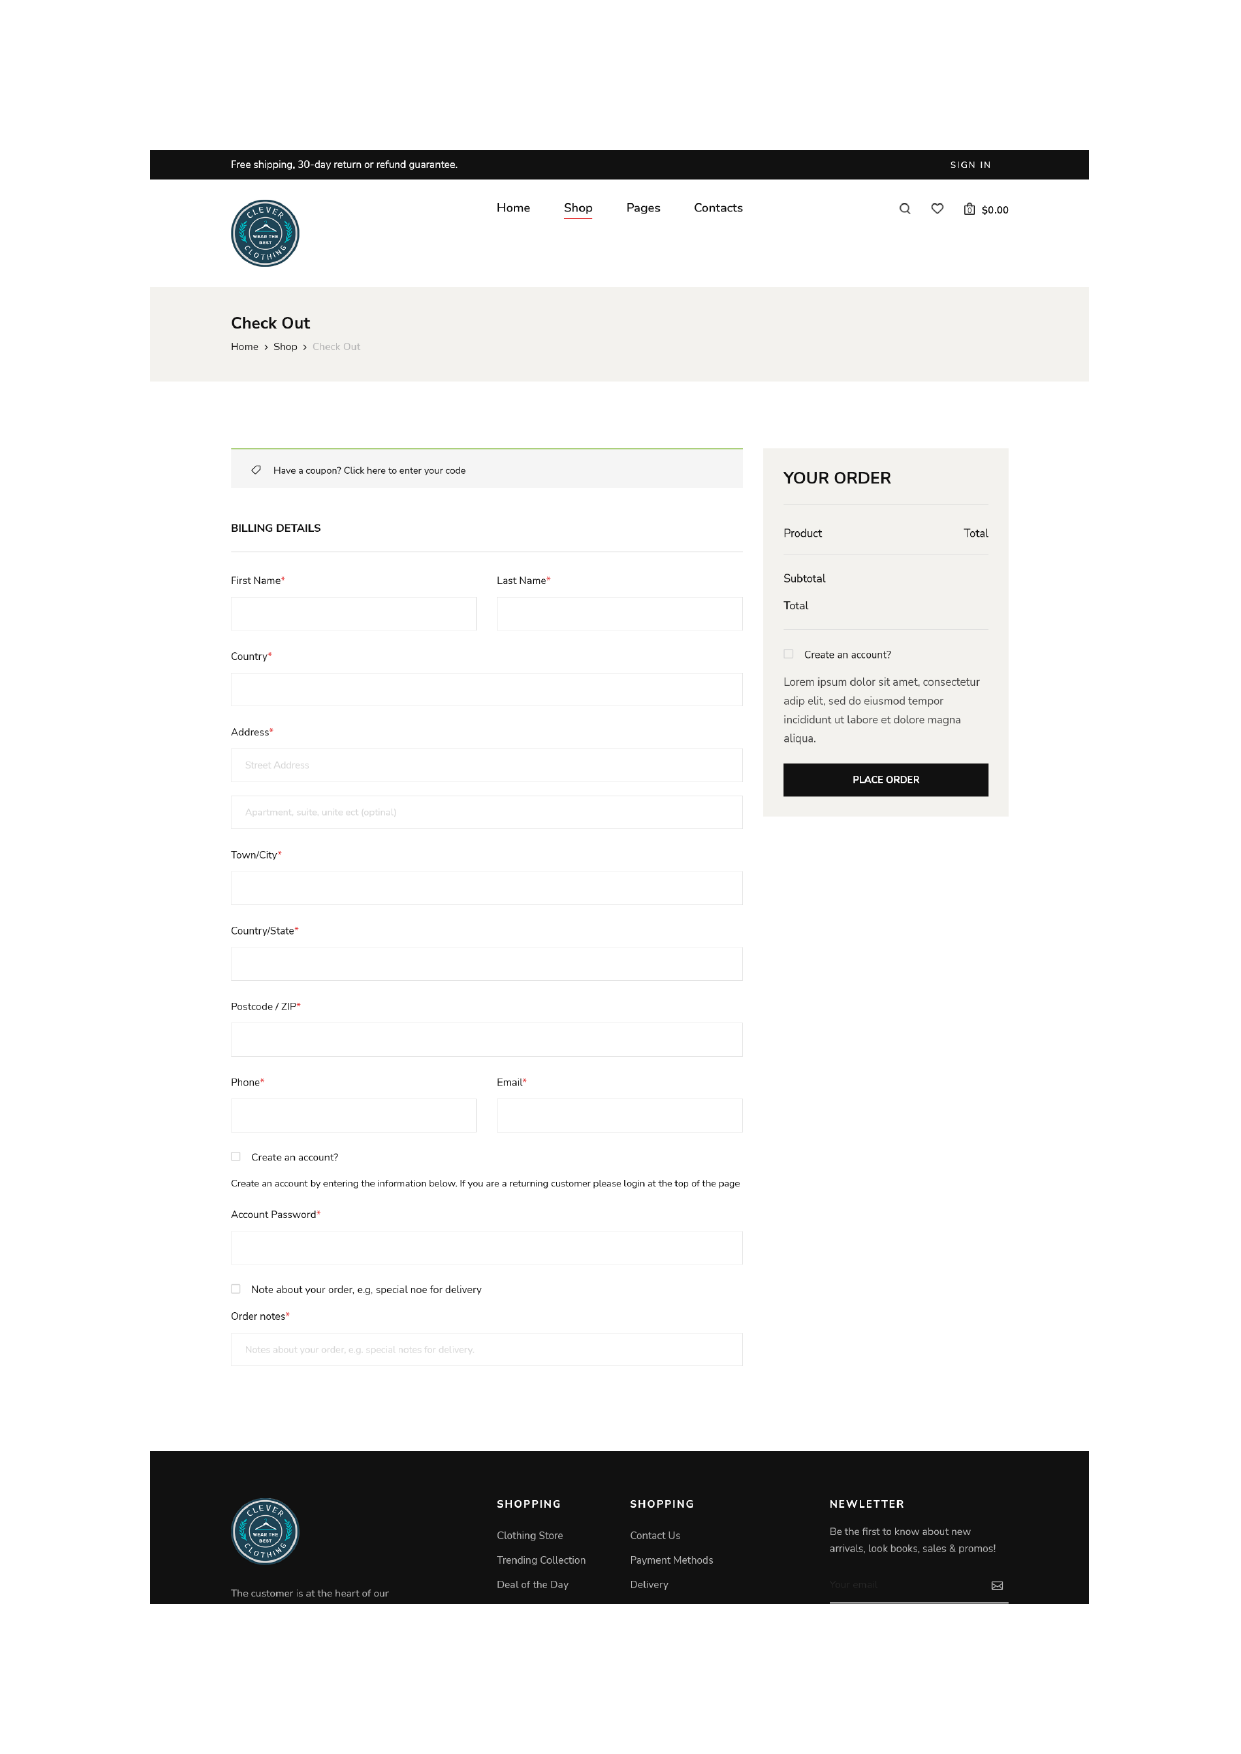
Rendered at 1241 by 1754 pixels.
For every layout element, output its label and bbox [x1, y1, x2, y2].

picture [150, 150, 1089, 1604]
